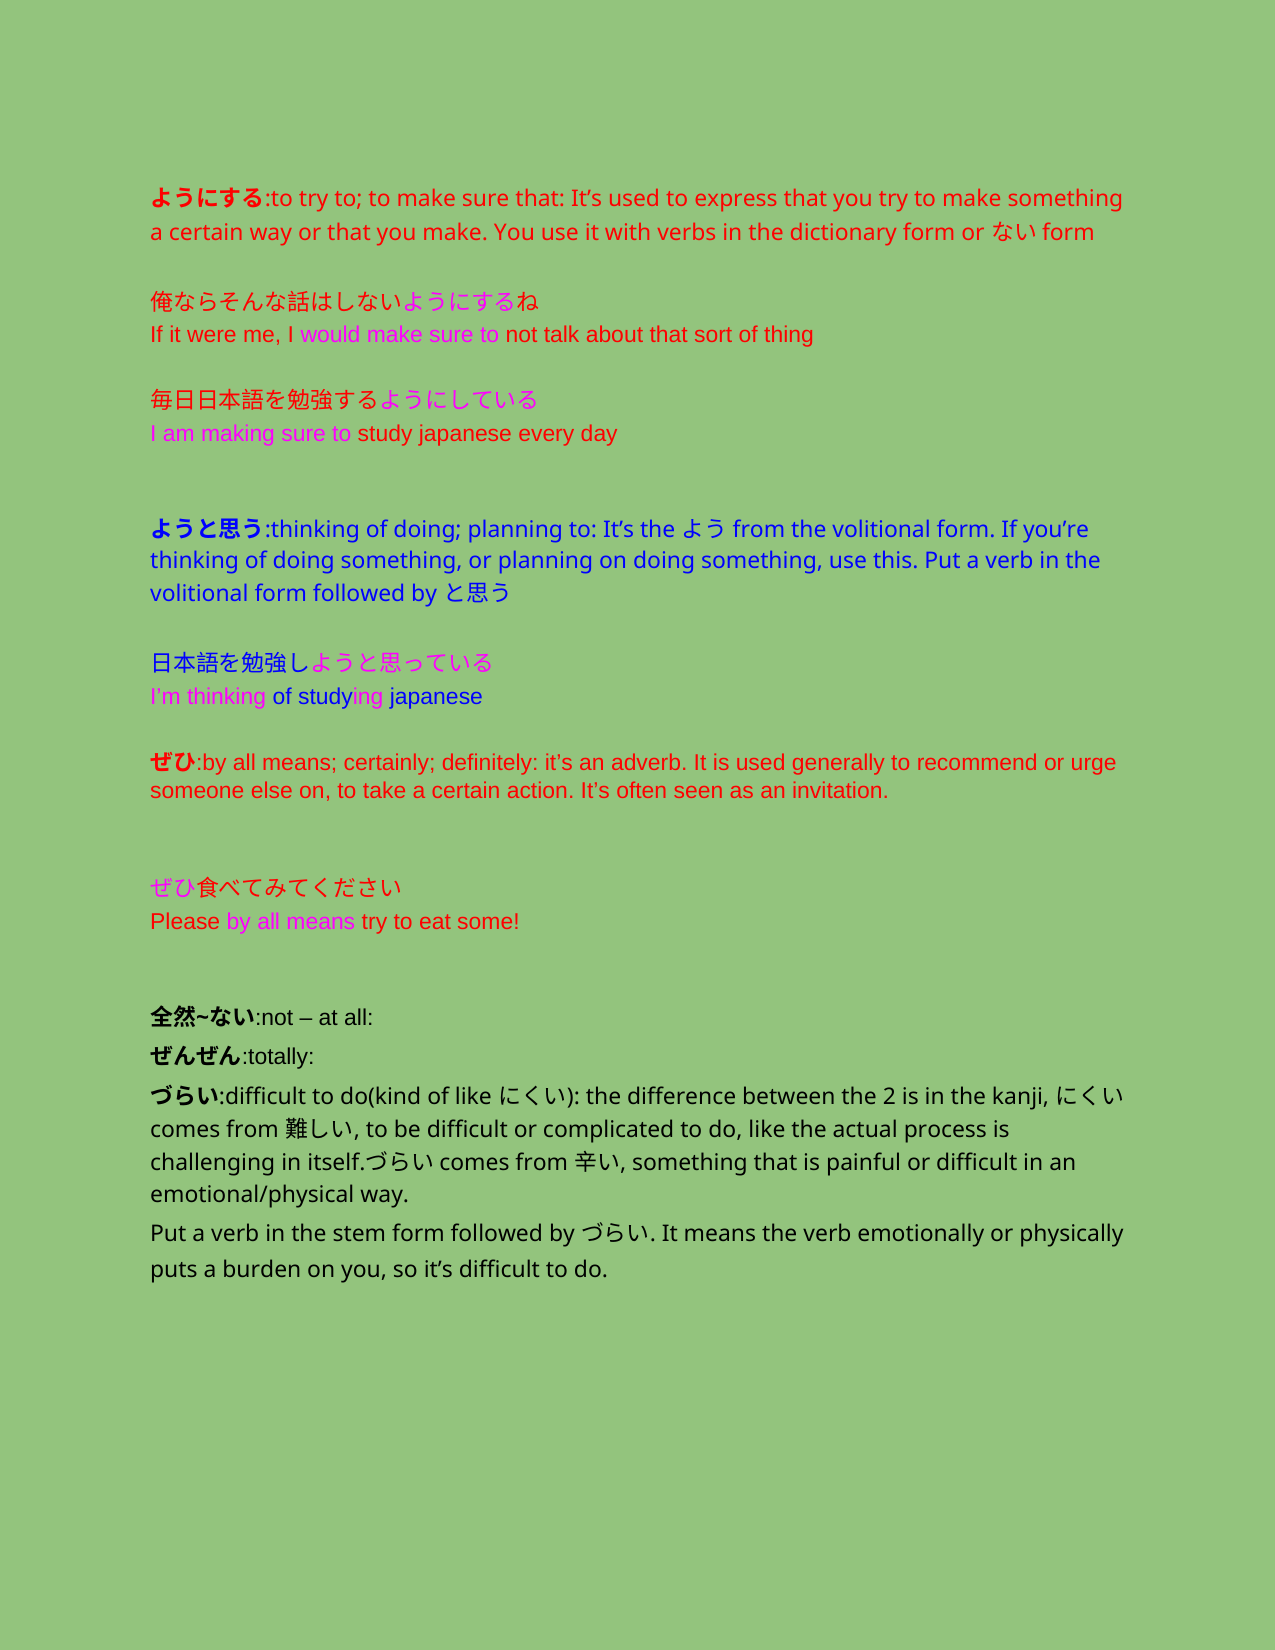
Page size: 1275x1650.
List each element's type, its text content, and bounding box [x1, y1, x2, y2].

text If it were me, I would make sure to not talk about that sort of thing [150, 321, 1125, 348]
text Please by all means try to eat some! [150, 908, 1125, 934]
text ぜひ食べてみてください [150, 870, 1125, 903]
text I’m thinking of studying japanese [150, 683, 1125, 709]
text 俺ならそんな話はしないようにするね [150, 283, 1125, 317]
text I am making sure to study japanese every day [150, 420, 1125, 446]
title ぜんぜん:totally: [150, 1038, 1125, 1071]
text 日本語を勉強しようと思っている [150, 645, 1125, 678]
title ようと思う:thinking of doing; planning to: It’s the よう from the volitional form. If you’re thinking of doing something, or planning on doing something, use this. Put a verb in the volitional form followed by と思う [150, 511, 1125, 608]
title づらい:difficult to do(kind of like にくい): the difference between the 2 is in the kanji, にくい comes from 難しい, to be difficult or complicated to do, like the actual process is challenging in itself.づらい comes from 辛い, something that is painful or difficult in an emotional/physical way. [150, 1078, 1125, 1209]
title ぜひ:by all means; certainly; definitely: it’s an adverb. It is used generally to recommend or urge someone else on, to take a certain action. It’s often seen as an invitation. [150, 743, 1125, 803]
text 毎日日本語を勉強するようにしている [150, 382, 1125, 415]
title 全然~ない:not – at all: [150, 998, 1125, 1032]
title ようにする:to try to; to make sure that: It’s used to express that you try to make something a certain way or that you make. You use it with verbs in the dictionary form or ない form [150, 180, 1125, 247]
text Put a verb in the stem form followed by づらい. It means the verb emotionally or physically puts a burden on you, so it’s difficult to do. [150, 1215, 1125, 1284]
